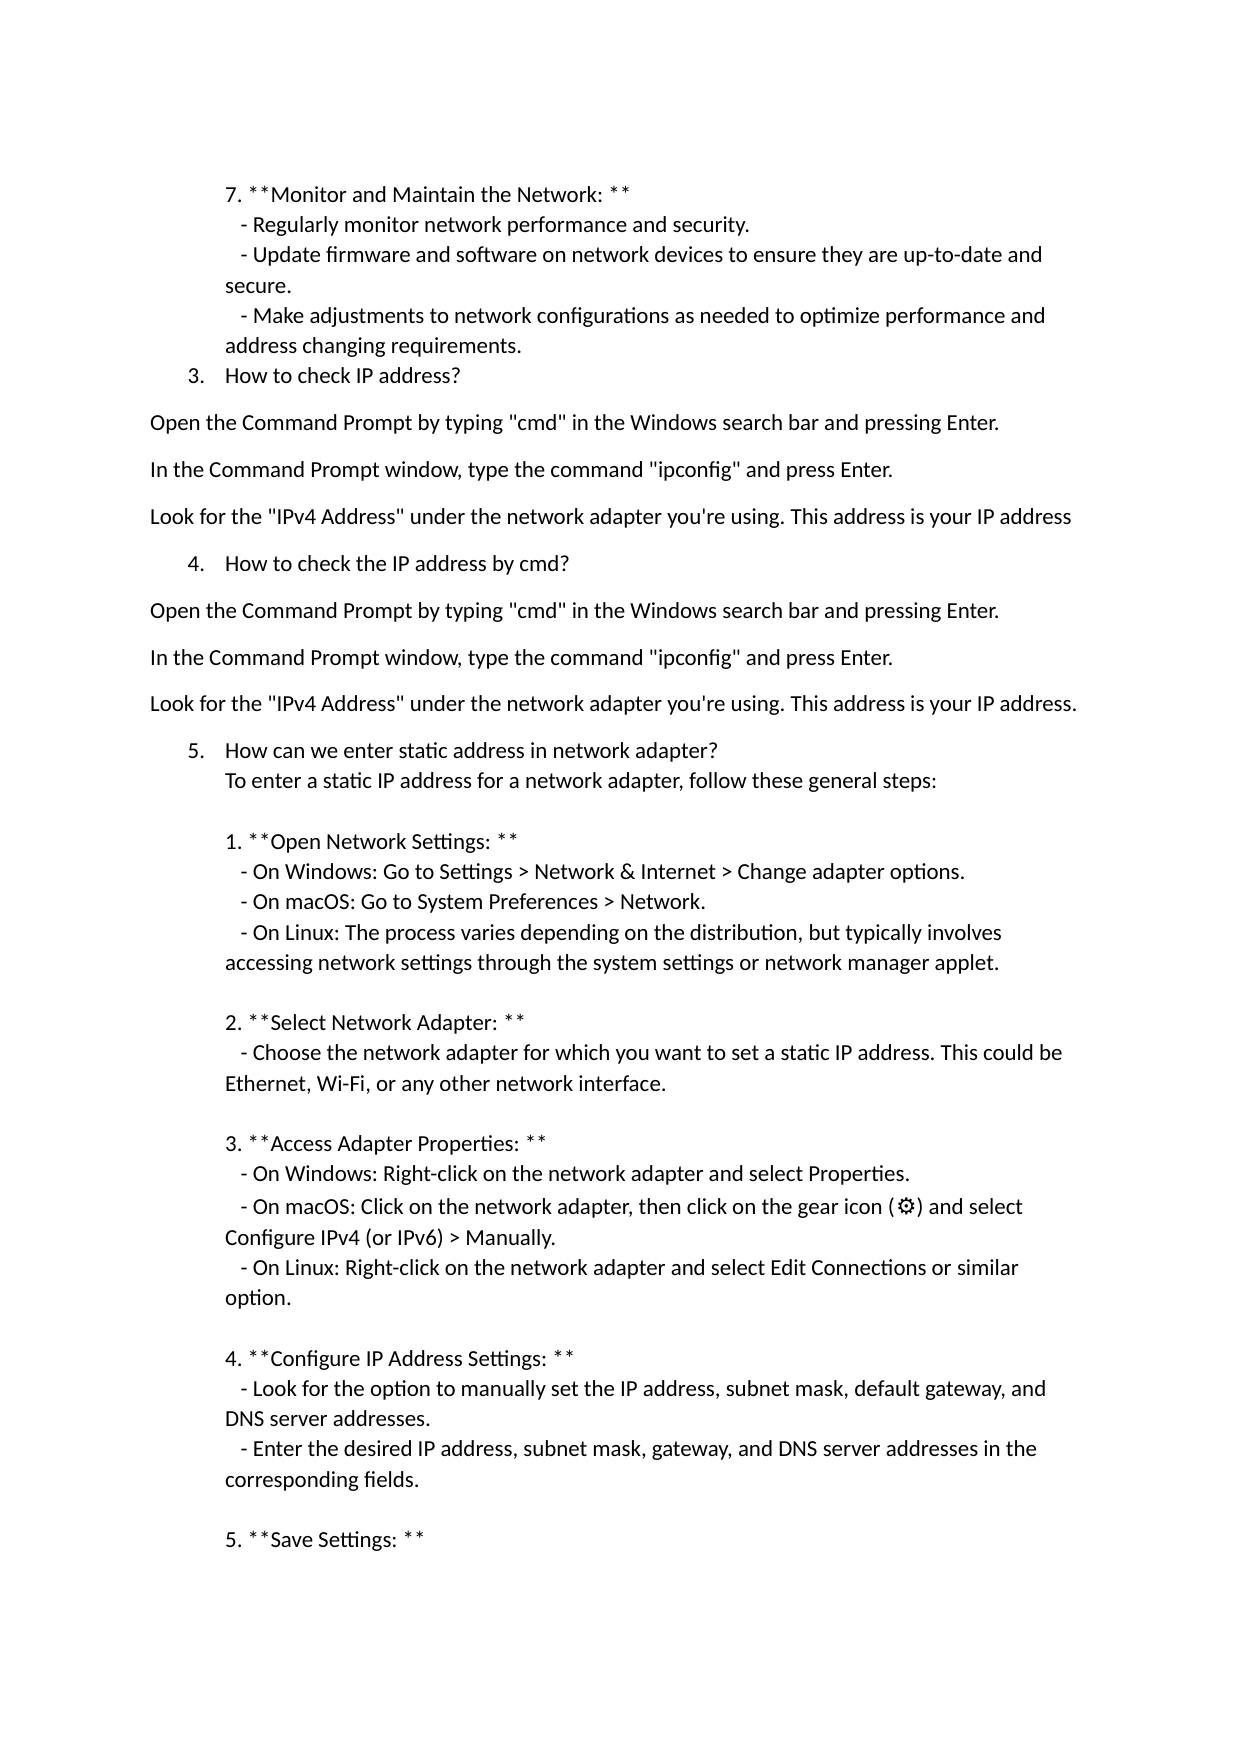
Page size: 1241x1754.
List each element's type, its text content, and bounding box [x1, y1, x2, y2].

text Open the Command Prompt by typing "cmd" in the Windows search bar and pressing Enter. [150, 408, 1090, 436]
list - Make adjustments to network configurations as needed to optimize performance and address changing requirements. [225, 301, 1090, 359]
list - On Windows: Go to Settings > Network & Internet > Change adapter options. [225, 857, 1090, 885]
list - On Linux: Right-click on the network adapter and select Edit Connections or similar option. [225, 1253, 1090, 1311]
text Look for the "IPv4 Address" under the network adapter you're using. This address is your IP address. [150, 689, 1090, 718]
text In the Command Prompt window, type the command "ipconfig" and press Enter. [150, 455, 1090, 483]
list - On Windows: Right-click on the network adapter and select Properties. [225, 1159, 1090, 1187]
list - On macOS: Go to System Preferences > Network. [225, 887, 1090, 916]
list To enter a static IP address for a network adapter, follow these general steps: [225, 767, 1090, 795]
list - Look for the option to manually set the IP address, subnet mask, default gateway, and DNS server addresses. [225, 1374, 1090, 1432]
list - Enter the desired IP address, subnet mask, gateway, and DNS server addresses in the corresponding fields. [225, 1434, 1090, 1493]
text Look for the "IPv4 Address" under the network adapter you're using. This address is your IP address [150, 502, 1090, 530]
list - Choose the network adapter for which you want to set a static IP address. This could be Ethernet, Wi-Fi, or any other network interface. [225, 1038, 1090, 1097]
list 2. **Select Network Adapter: ** [225, 1008, 1090, 1036]
list 4. **Configure IP Address Settings: ** [225, 1344, 1090, 1372]
list 7. **Monitor and Maintain the Network: ** [225, 180, 1090, 208]
text Open the Command Prompt by typing "cmd" in the Windows search bar and pressing Enter. [150, 596, 1090, 624]
list 5. **Save Settings: ** [225, 1525, 1090, 1553]
text In the Command Prompt window, type the command "ipconfig" and press Enter. [150, 643, 1090, 671]
list How can we enter static address in network adapter? [187, 736, 1090, 764]
list - On macOS: Click on the network adapter, then click on the gear icon (⚙️) and select Configure IPv4 (or IPv6) > Manually. [225, 1189, 1090, 1251]
list How to check the IP address by cmd? [187, 549, 1090, 577]
list 1. **Open Network Settings: ** [225, 827, 1090, 855]
list - Update firmware and software on network devices to ensure they are up-to-date and secure. [225, 241, 1090, 299]
list - Regularly monitor network performance and security. [225, 210, 1090, 238]
list How to check IP address? [187, 361, 1090, 389]
list - On Linux: The process varies depending on the distribution, but typically involves accessing network settings through the system settings or network manager applet. [225, 918, 1090, 976]
list 3. **Access Adapter Properties: ** [225, 1129, 1090, 1157]
